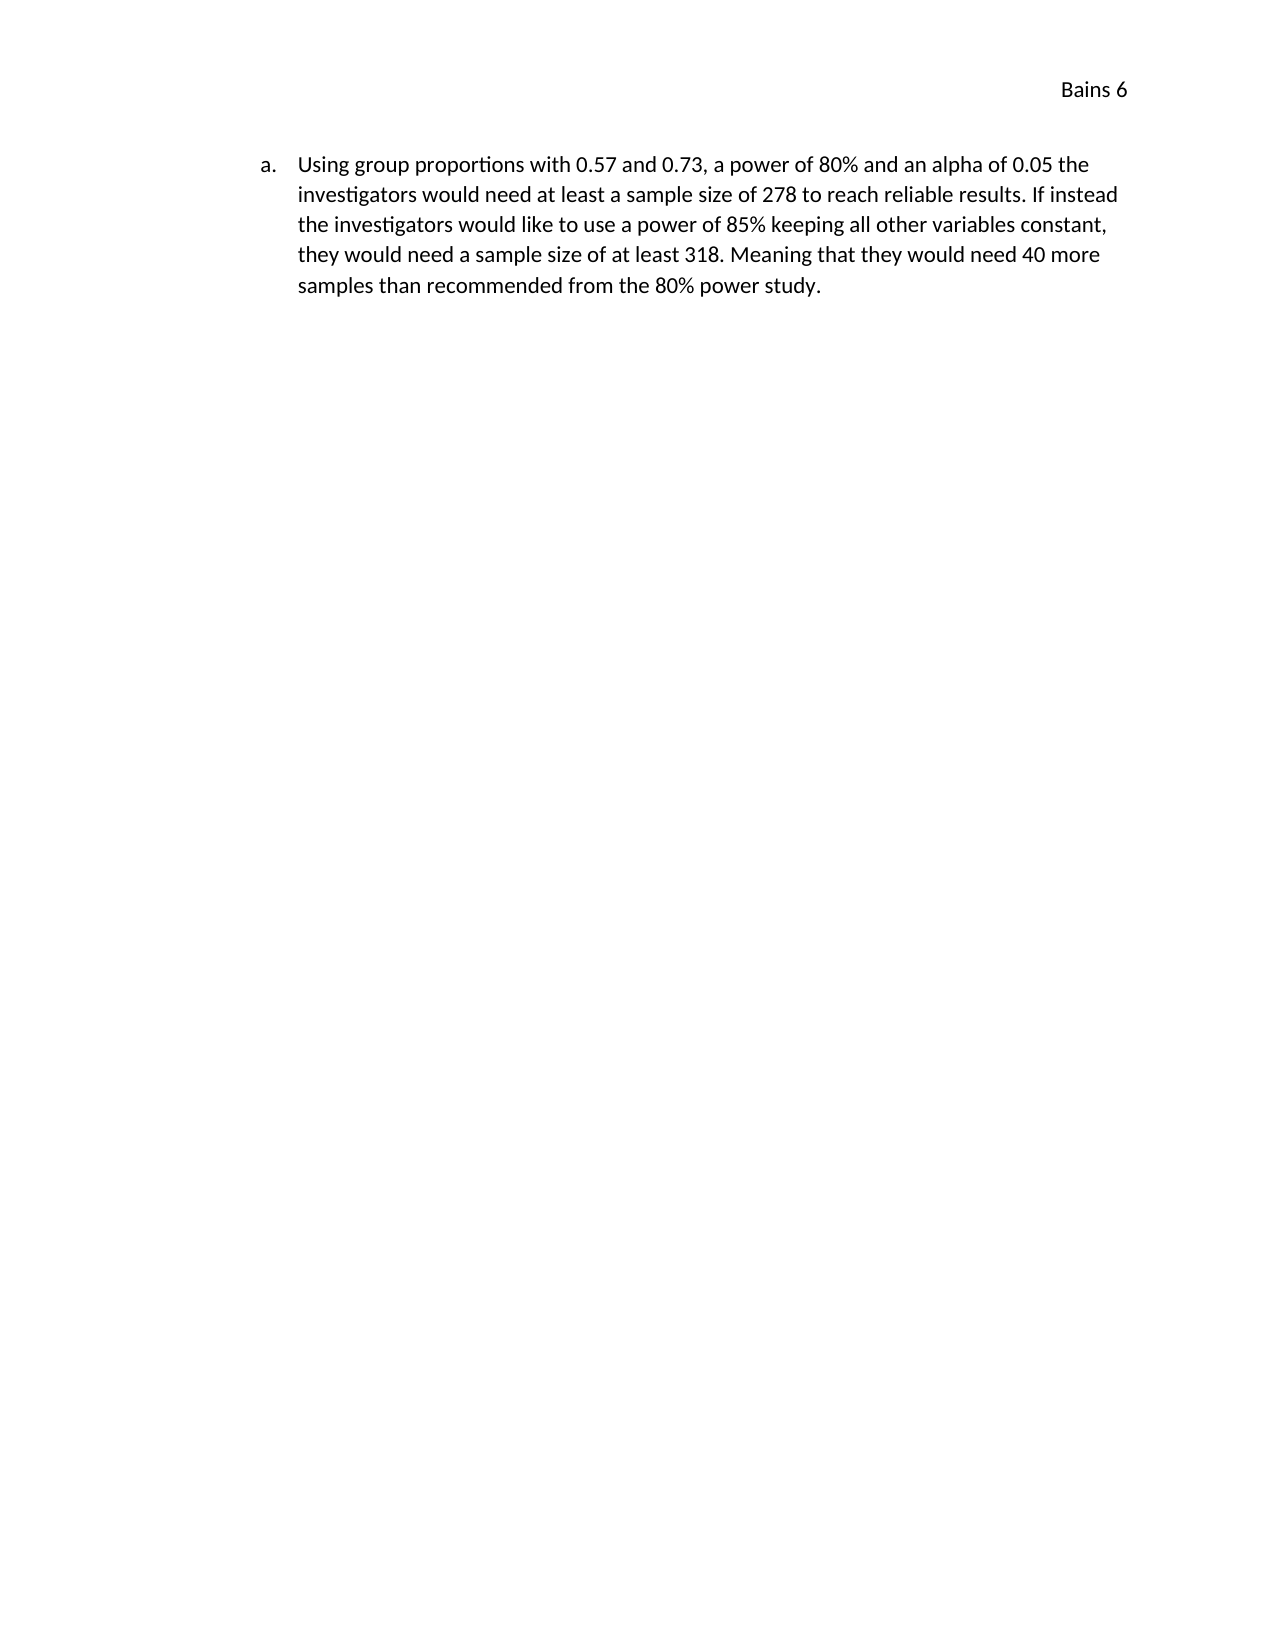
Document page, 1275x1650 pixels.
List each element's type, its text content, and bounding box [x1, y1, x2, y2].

list Using group proportions with 0.57 and 0.73, a power of 80% and an alpha of 0.05 the investigators would need at least a sample size of 278 to reach reliable results. If instead the investigators would like to use a power of 85% keeping all other variables constant, they would need a sample size of at least 318. Meaning that they would need 40 more samples than recommended from the 80% power study. [260, 150, 1127, 299]
